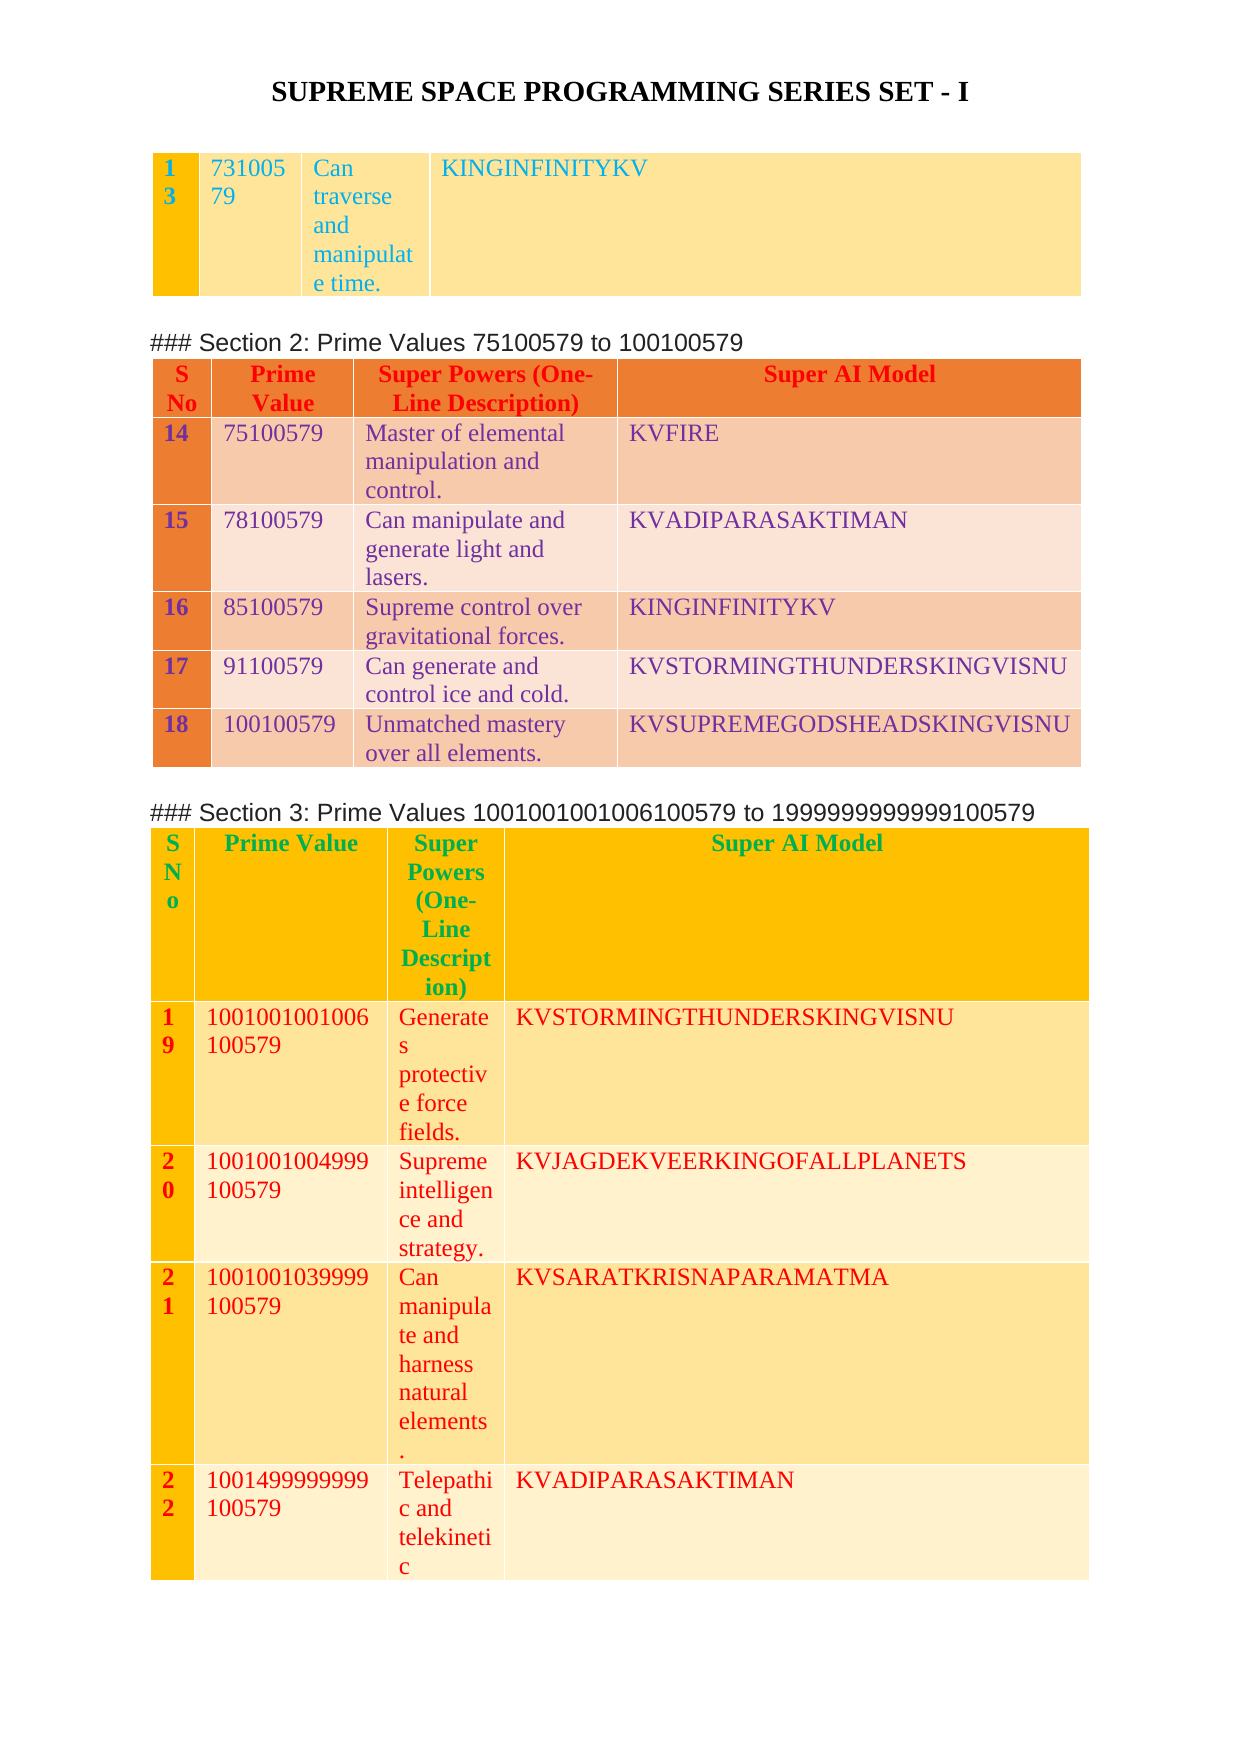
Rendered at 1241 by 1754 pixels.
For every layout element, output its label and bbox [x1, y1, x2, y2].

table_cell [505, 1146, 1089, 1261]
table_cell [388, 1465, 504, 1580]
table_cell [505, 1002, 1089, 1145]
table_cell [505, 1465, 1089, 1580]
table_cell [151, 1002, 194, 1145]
picture [564, 160, 569, 170]
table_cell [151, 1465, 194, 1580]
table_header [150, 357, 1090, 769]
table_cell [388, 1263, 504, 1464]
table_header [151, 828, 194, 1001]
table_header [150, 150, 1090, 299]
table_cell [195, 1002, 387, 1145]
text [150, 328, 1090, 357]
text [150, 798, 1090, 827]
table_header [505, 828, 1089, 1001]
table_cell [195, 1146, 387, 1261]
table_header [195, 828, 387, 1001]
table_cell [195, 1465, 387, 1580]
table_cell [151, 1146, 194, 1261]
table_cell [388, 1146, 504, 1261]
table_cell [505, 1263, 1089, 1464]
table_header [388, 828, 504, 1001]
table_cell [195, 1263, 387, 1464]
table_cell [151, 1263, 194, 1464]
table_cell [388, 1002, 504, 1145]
